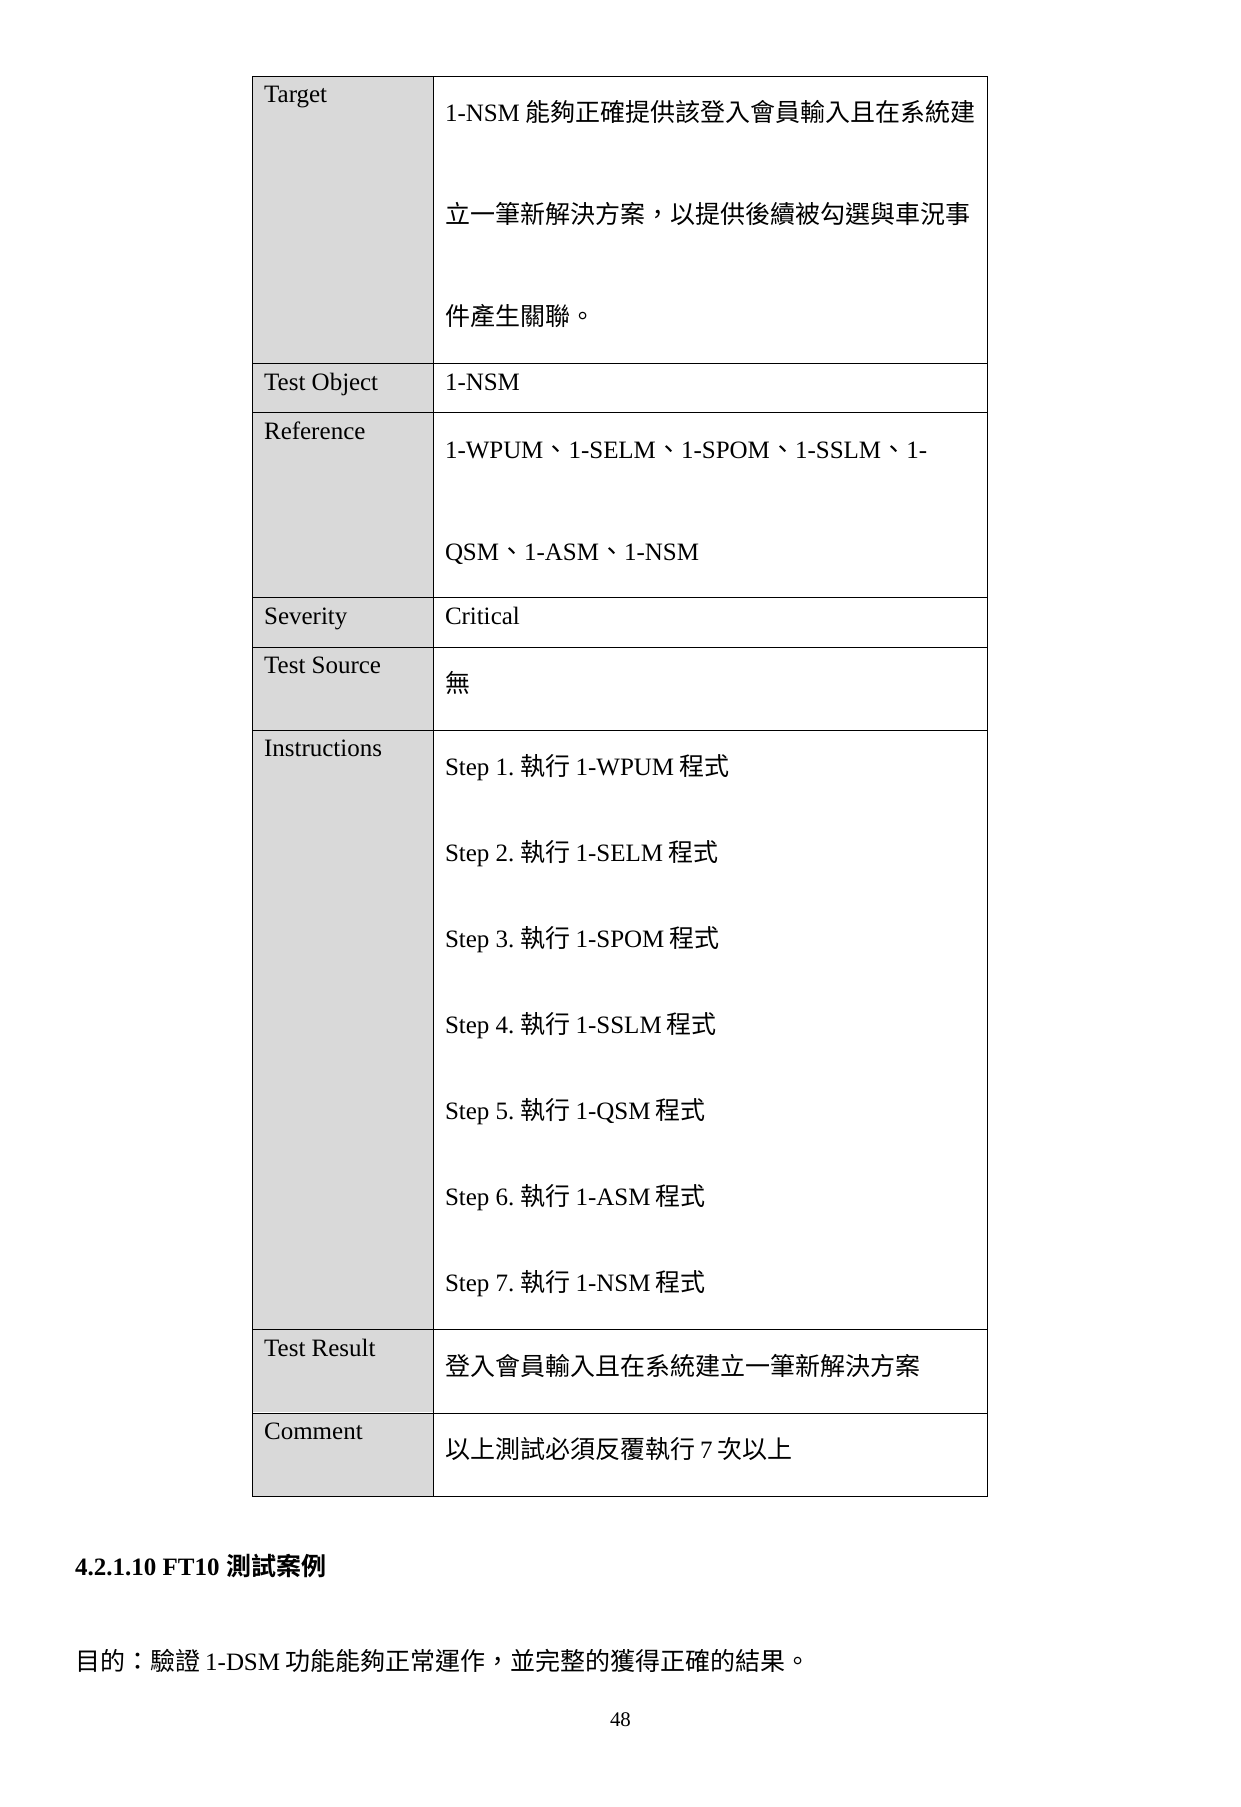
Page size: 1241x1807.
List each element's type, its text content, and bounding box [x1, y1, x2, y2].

table_cell Test Source [253, 648, 433, 730]
table_cell Reference [253, 413, 433, 597]
table_cell Severity [253, 598, 433, 647]
table_cell 1-NSM [434, 364, 987, 412]
table_cell Step 1. 執行1-WPUM程式 Step 2. 執行1-SELM程式 Step 3. 執行1-SPOM程式 Step 4. 執行1-SSLM程式 Step 5. 執行1-QSM程式 Step 6. 執行1-ASM程式 Step 7. 執行1-NSM程式 [434, 731, 987, 1329]
table_cell Instructions [253, 731, 433, 1329]
table_cell 無 [434, 648, 987, 730]
table_cell 1-NSM能夠正確提供該登入會員輸入且在系統建立一筆新解決方案，以提供後續被勾選與車況事件產生關聯。 [434, 77, 987, 363]
text 目的：驗證1-DSM功能能夠正常運作，並完整的獲得正確的結果。 [75, 1642, 1165, 1678]
table_cell Test Result [253, 1330, 433, 1412]
table_cell 以上測試必須反覆執行7次以上 [434, 1414, 987, 1496]
table_cell Comment [253, 1414, 433, 1496]
table_cell Test Object [253, 364, 433, 412]
subtitle 4.2.1.10 FT10 測試案例 [75, 1531, 1165, 1599]
table_cell Target [253, 77, 433, 363]
table_cell 登入會員輸入且在系統建立一筆新解決方案 [434, 1330, 987, 1412]
table_cell Critical [434, 598, 987, 647]
table_cell 1-WPUM、1-SELM、1-SPOM、1-SSLM、1-QSM、1-ASM、1-NSM [434, 413, 987, 597]
